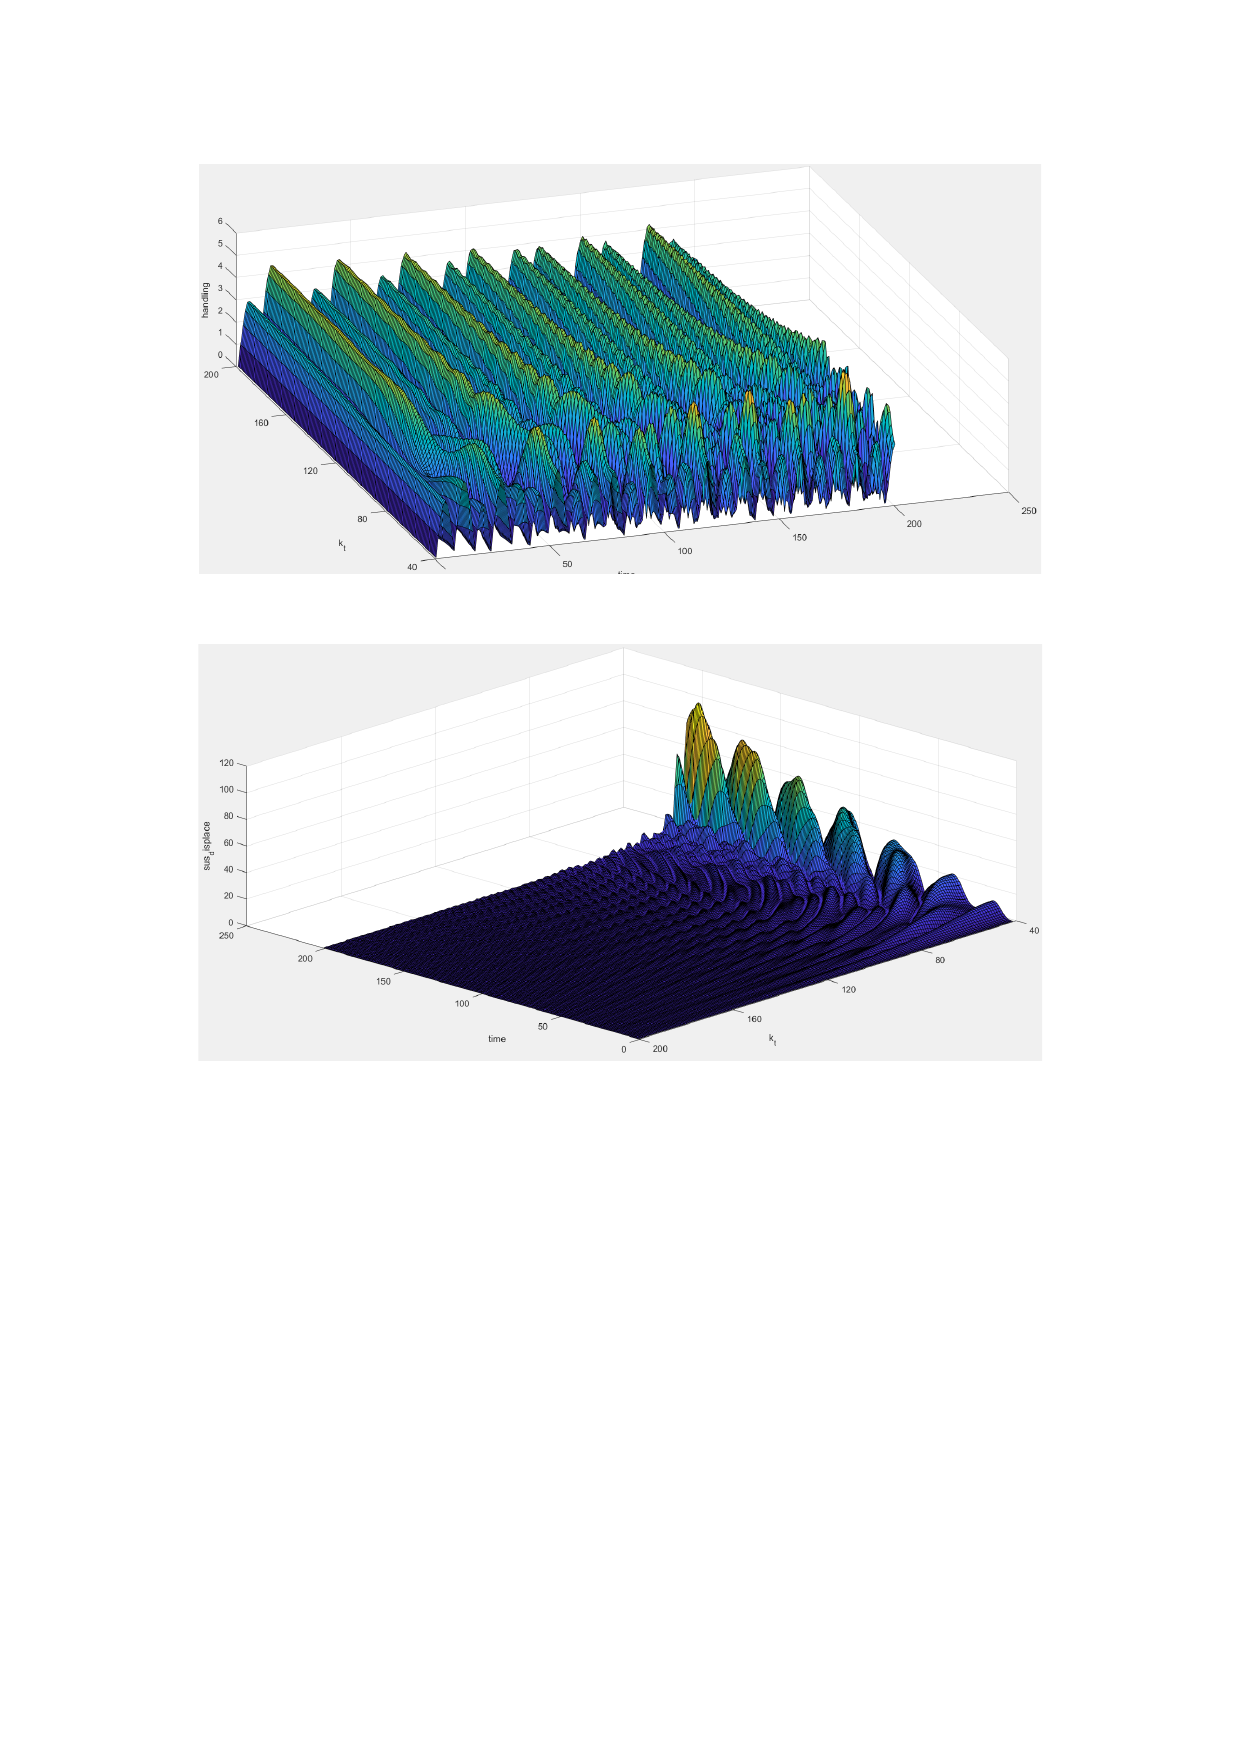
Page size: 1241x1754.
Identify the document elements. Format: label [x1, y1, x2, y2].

picture [198, 644, 1043, 1061]
picture [199, 164, 1042, 574]
